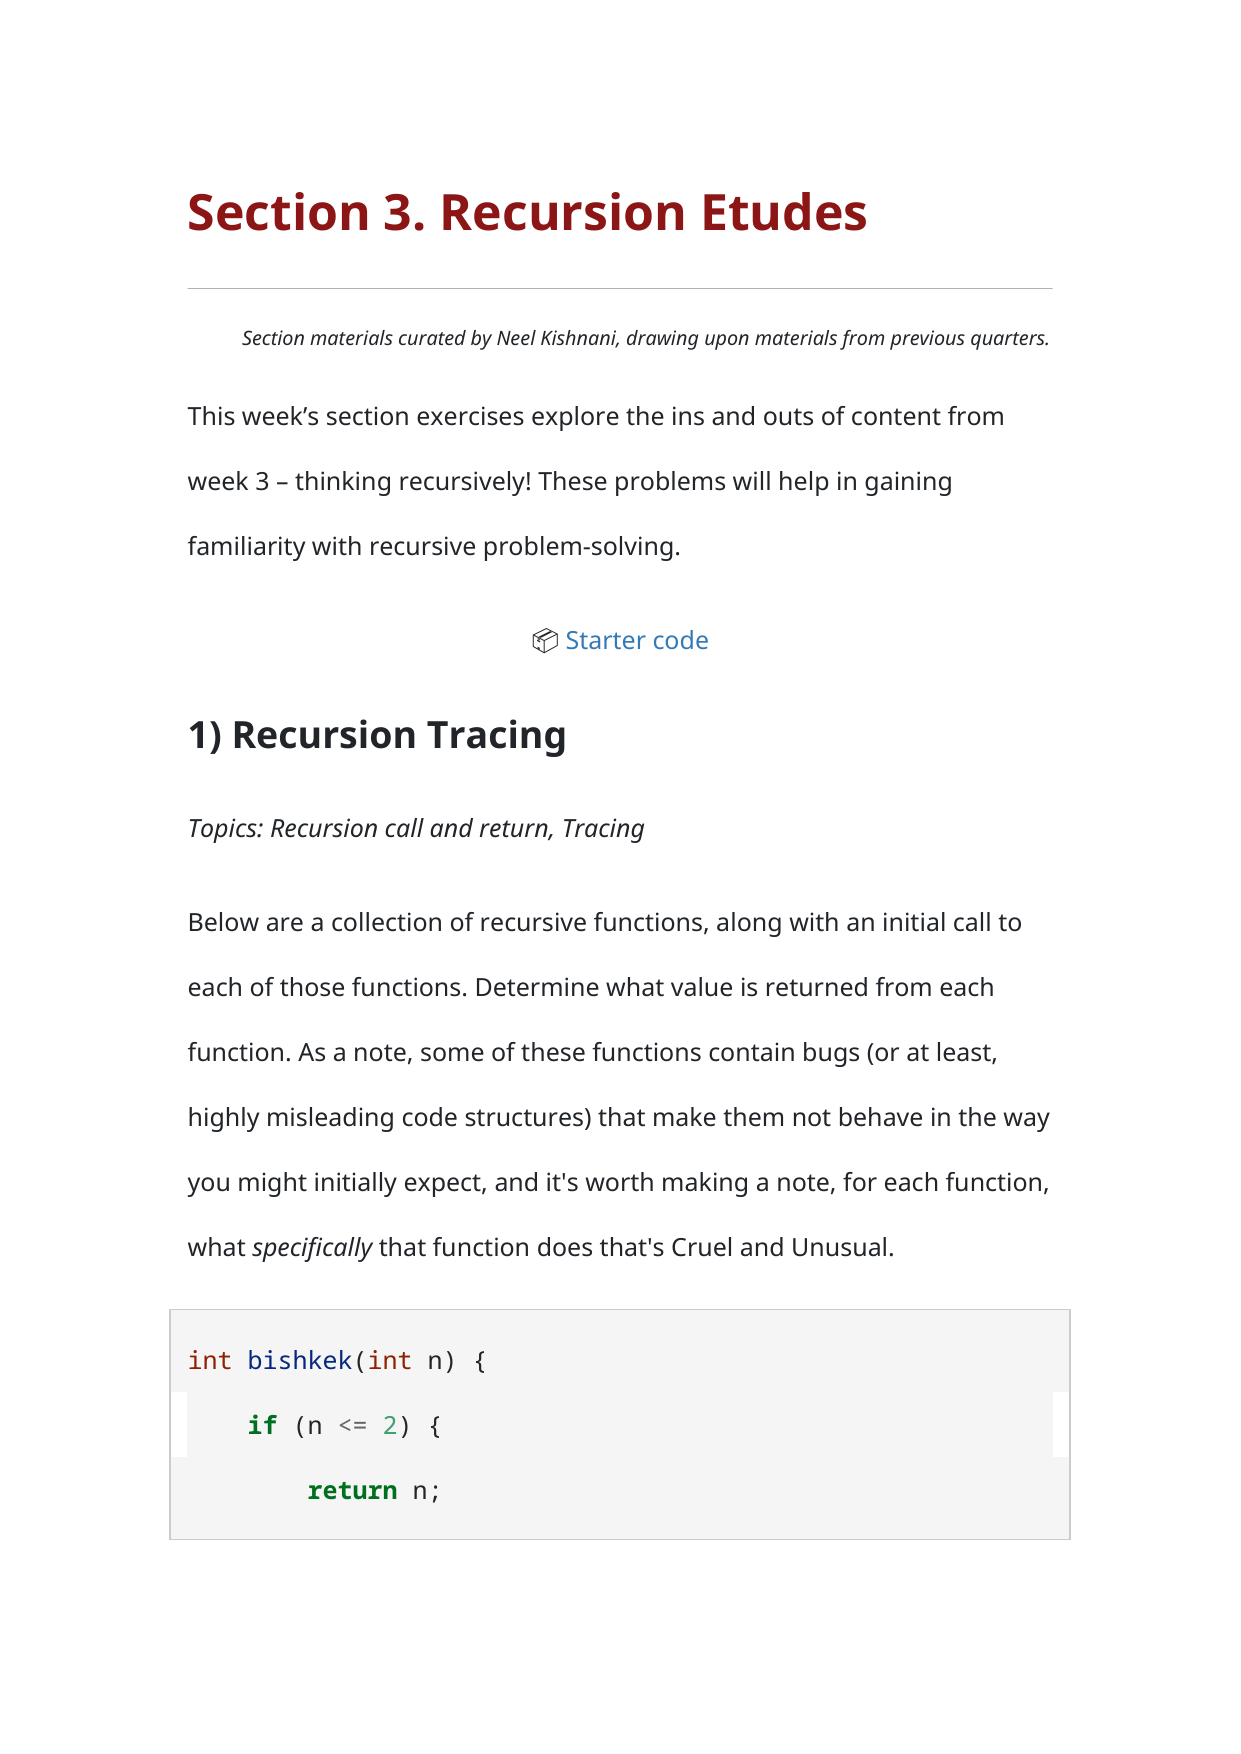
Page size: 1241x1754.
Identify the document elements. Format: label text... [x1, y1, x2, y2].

text Topics: Recursion call and return, Tracing [187, 795, 1053, 860]
text 📦 Starter code [187, 607, 1053, 672]
text 1) Recursion Tracing [187, 701, 1053, 766]
text This week’s section exercises explore the ins and outs of content from week 3 – thinking recursively! These problems will help in gaining familiarity with recursive problem-solving. [187, 383, 1053, 578]
text Section materials curated by Neel Kishnani, drawing upon materials from previous quarters. [187, 321, 1053, 354]
text return n; [171, 1439, 1069, 1539]
text Below are a collection of recursive functions, along with an initial call to each of those functions. Determine what value is returned from each function. As a note, some of these functions contain bugs (or at least, highly misleading code structures) that make them not behave in the way you might initially expect, and it's worth making a note, for each function, what specifically that function does that's Cruel and Unusual. [187, 889, 1053, 1279]
text if (n <= 2) { [187, 1392, 1053, 1439]
text int bishkek(int n) { [171, 1310, 1069, 1392]
text Section 3. Recursion Etudes [187, 162, 1053, 259]
